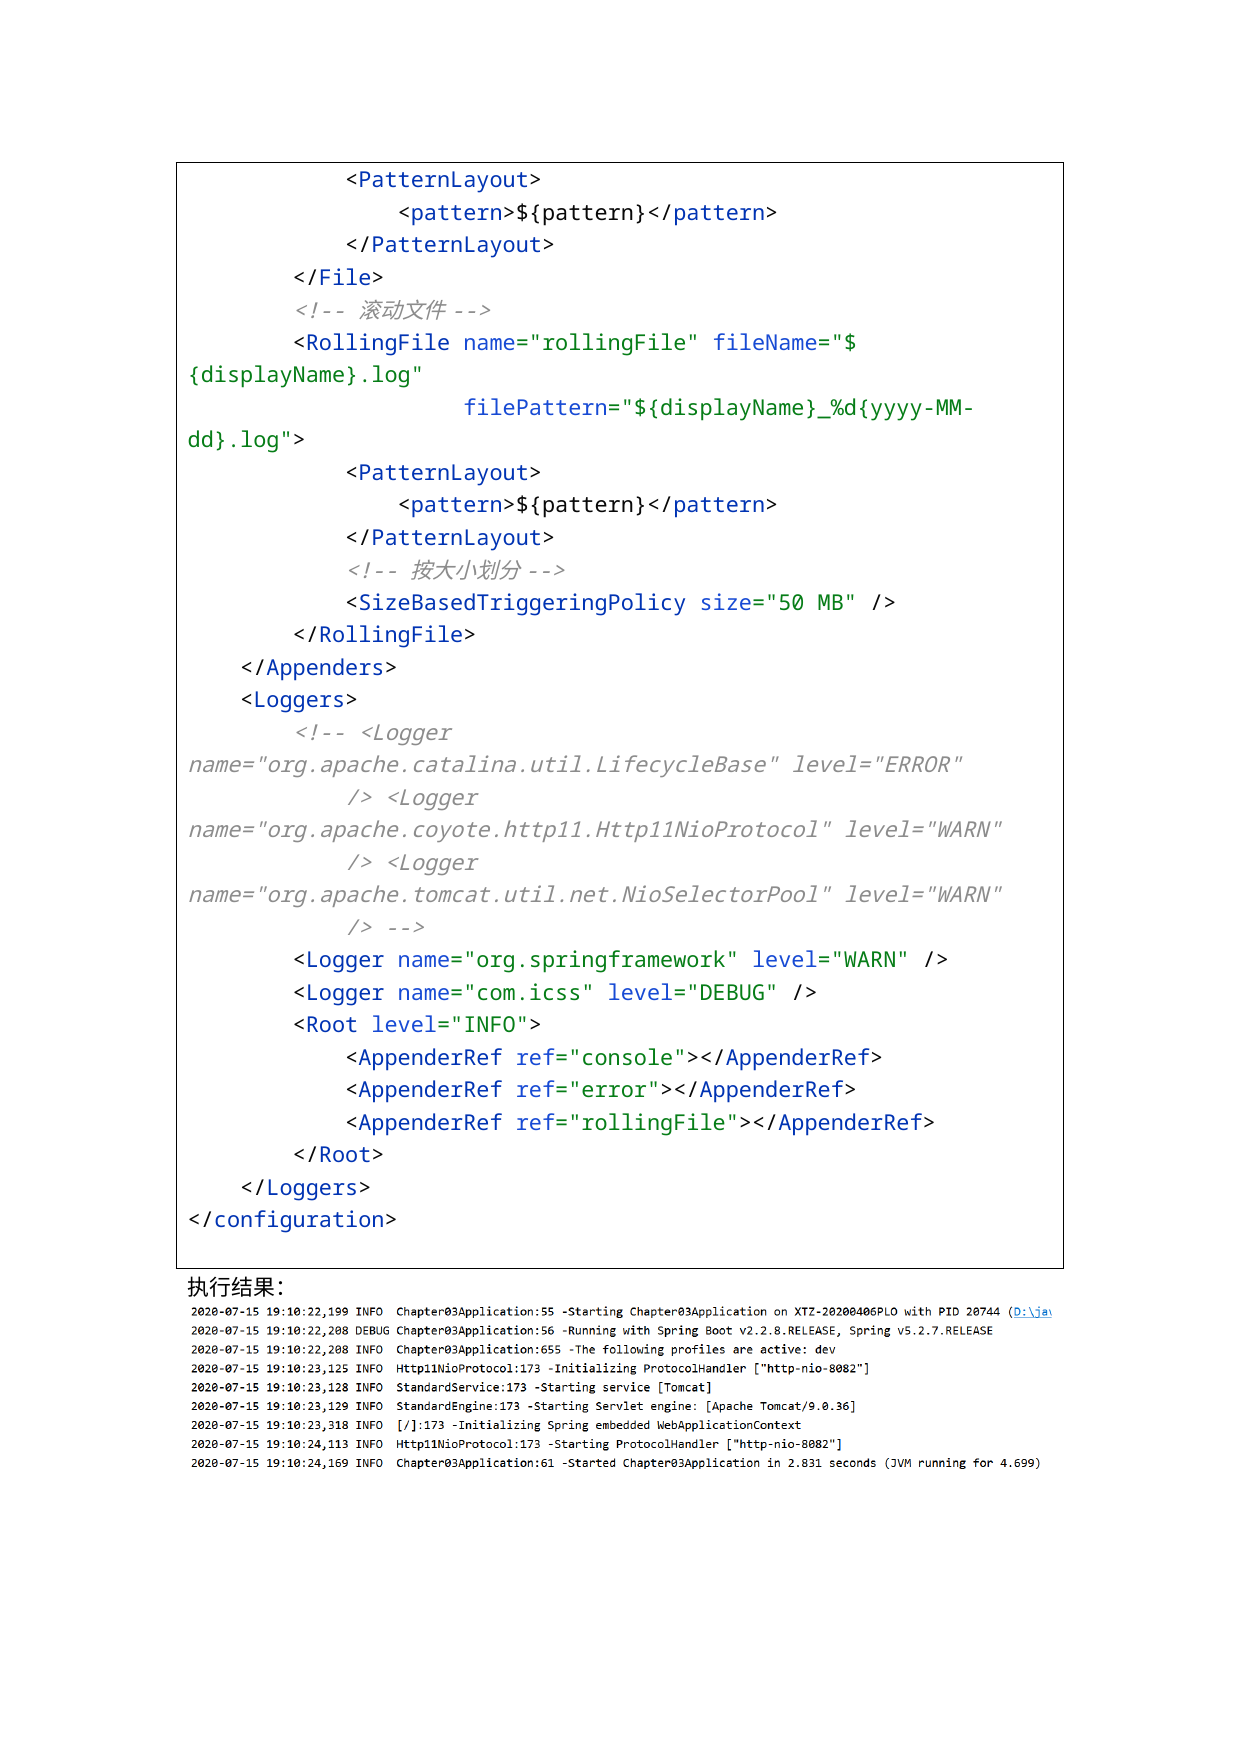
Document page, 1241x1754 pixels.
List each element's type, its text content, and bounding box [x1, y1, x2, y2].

text 执行结果： [187, 1269, 1053, 1302]
picture [187, 1301, 1052, 1473]
